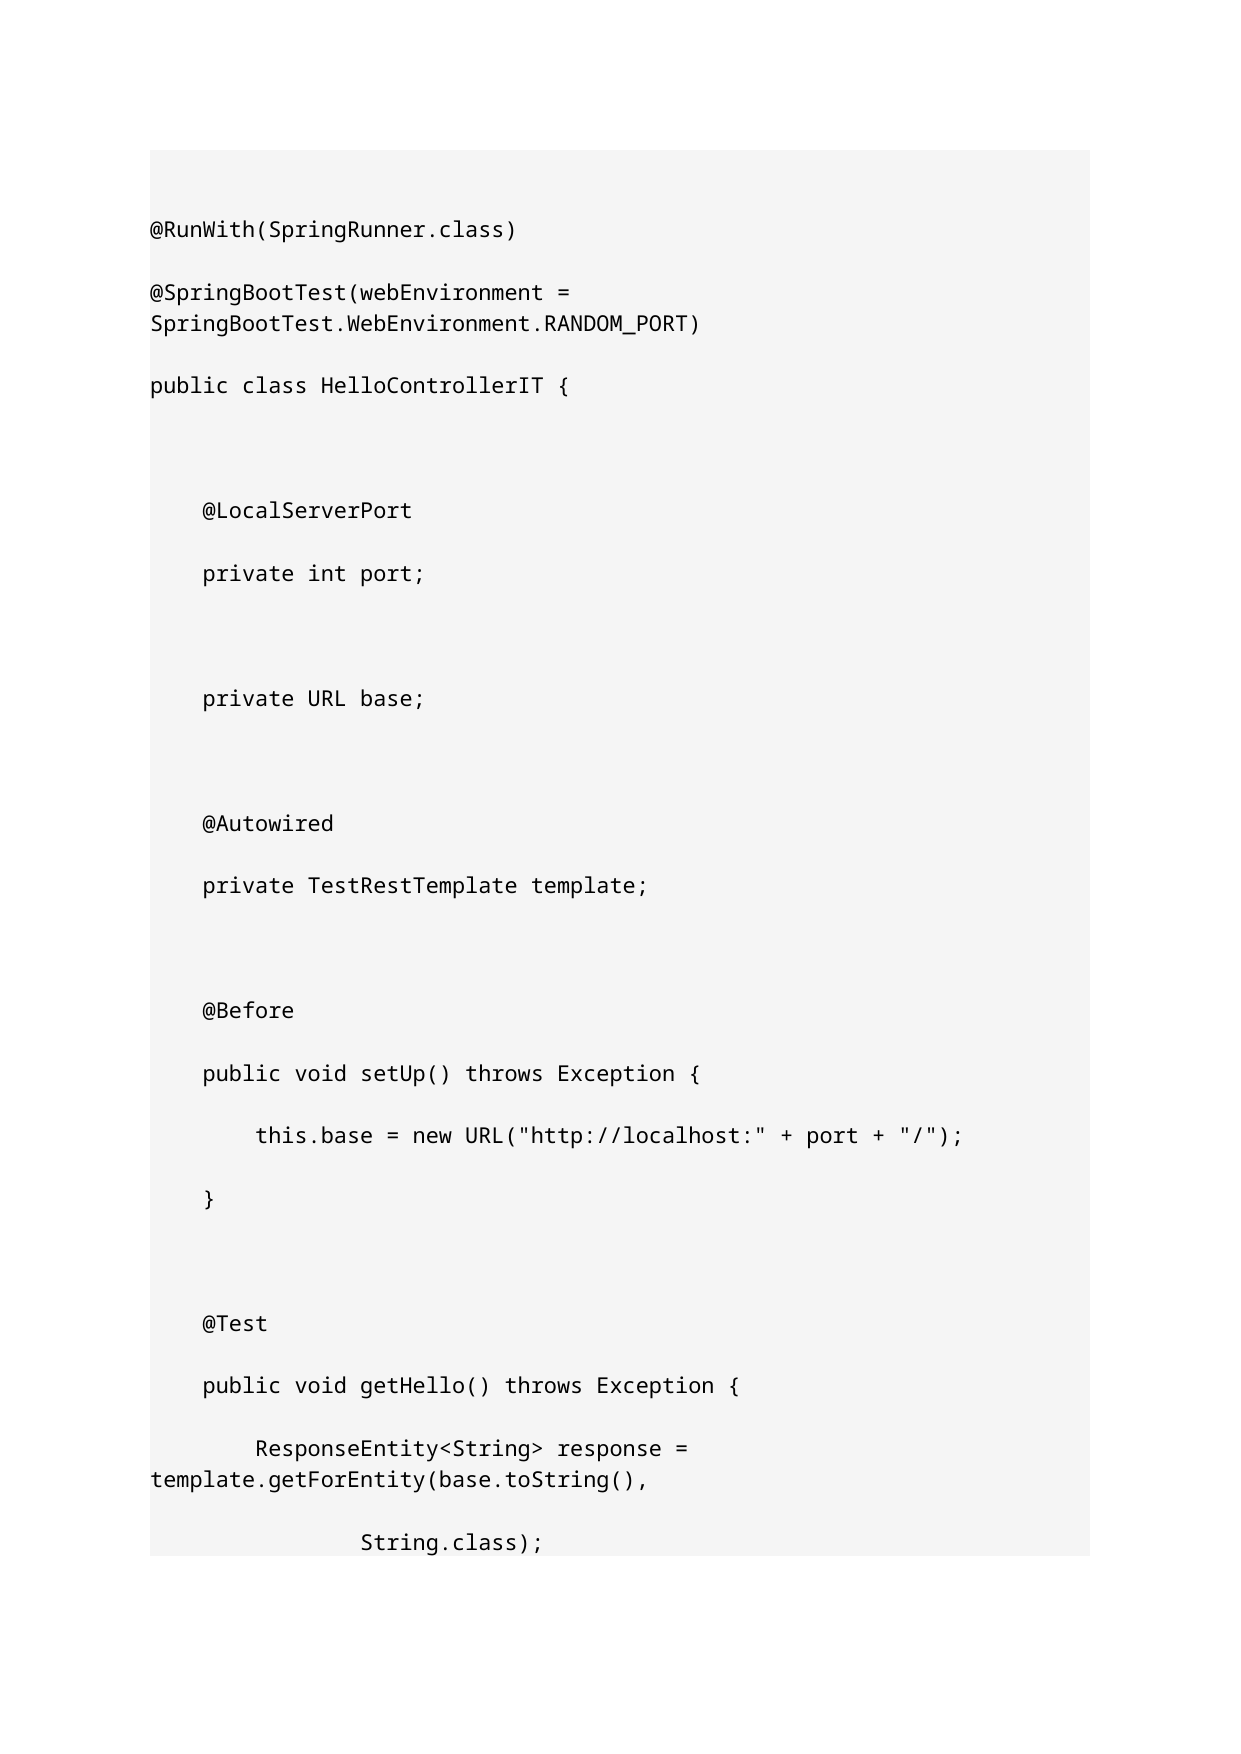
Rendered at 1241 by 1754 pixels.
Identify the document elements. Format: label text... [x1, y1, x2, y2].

text private int port; [150, 556, 1090, 587]
text @RunWith(SpringRunner.class) [150, 212, 1090, 244]
text @Before [150, 994, 1090, 1025]
text @Test [150, 1306, 1090, 1337]
text } [150, 1181, 1090, 1212]
text this.base = new URL("http://localhost:" + port + "/"); [150, 1119, 1090, 1150]
text @SpringBootTest(webEnvironment = SpringBootTest.WebEnvironment.RANDOM_PORT) [150, 275, 1090, 337]
text public void getHello() throws Exception { [150, 1369, 1090, 1400]
text private TestRestTemplate template; [150, 869, 1090, 900]
text public class HelloControllerIT { [150, 369, 1090, 400]
text private URL base; [150, 681, 1090, 712]
text @LocalServerPort [150, 494, 1090, 525]
text ResponseEntity<String> response = template.getForEntity(base.toString(), [150, 1431, 1090, 1494]
text @Autowired [150, 806, 1090, 837]
text String.class); [150, 1525, 1090, 1556]
text public void setUp() throws Exception { [150, 1056, 1090, 1087]
